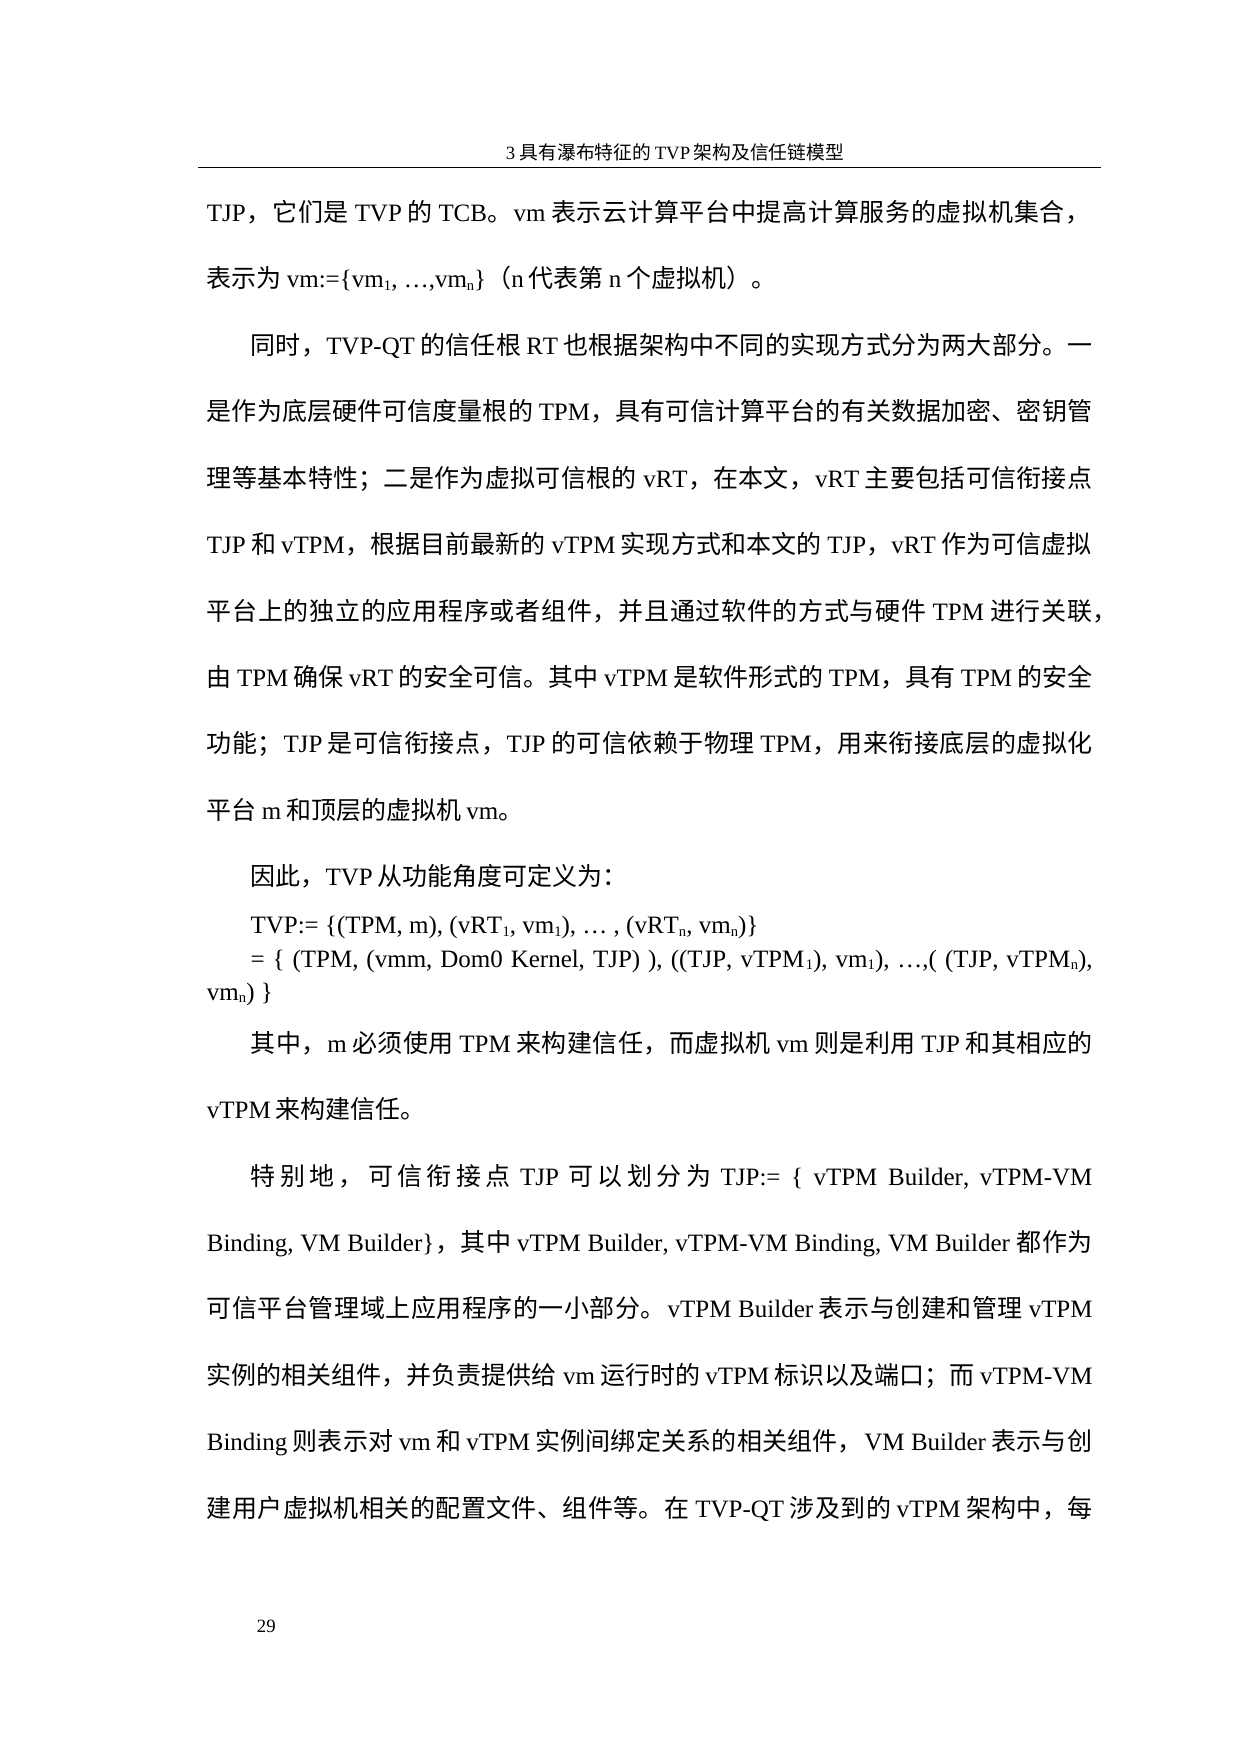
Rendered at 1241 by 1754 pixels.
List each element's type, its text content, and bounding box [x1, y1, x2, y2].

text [207, 1141, 1093, 1539]
text 因此，TVP从功能角度可定义为： [207, 842, 1093, 908]
text = { (TPM, (vmm, Dom0 Kernel, TJP) ), ((TJP, vTPM1), vm1), …,( (TJP, vTPMn), vmn) } [207, 941, 1093, 1008]
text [207, 177, 1093, 310]
text TVP:= {(TPM, m), (vRT1, vm1), … , (vRTn, vmn)} [207, 908, 1093, 941]
text 其中，m必须使用TPM来构建信任，而虚拟机vm则是利用TJP和其相应的vTPM来构建信任。 [207, 1008, 1093, 1141]
text 同时，TVP-QT的信任根RT也根据架构中不同的实现方式分为两大部分。一是作为底层硬件可信度量根的TPM，具有可信计算平台的有关数据加密、密钥管理等基本特性；二是作为虚拟可信根的vRT，在本文，vRT主要包括可信衔接点TJP和vTPM，根据目前最新的vTPM实现方式和本文的TJP，vRT作为可信虚拟平台上的独立的应用程序或者组件，并且通过软件的方式与硬件TPM进行关联，由TPM确保vRT的安全可信。其中vTPM是软件形式的TPM，具有TPM的安全功能；TJP是可信衔接点，TJP的可信依赖于物理TPM，用来衔接底层的虚拟化平台m和顶层的虚拟机vm。 [207, 310, 1093, 842]
